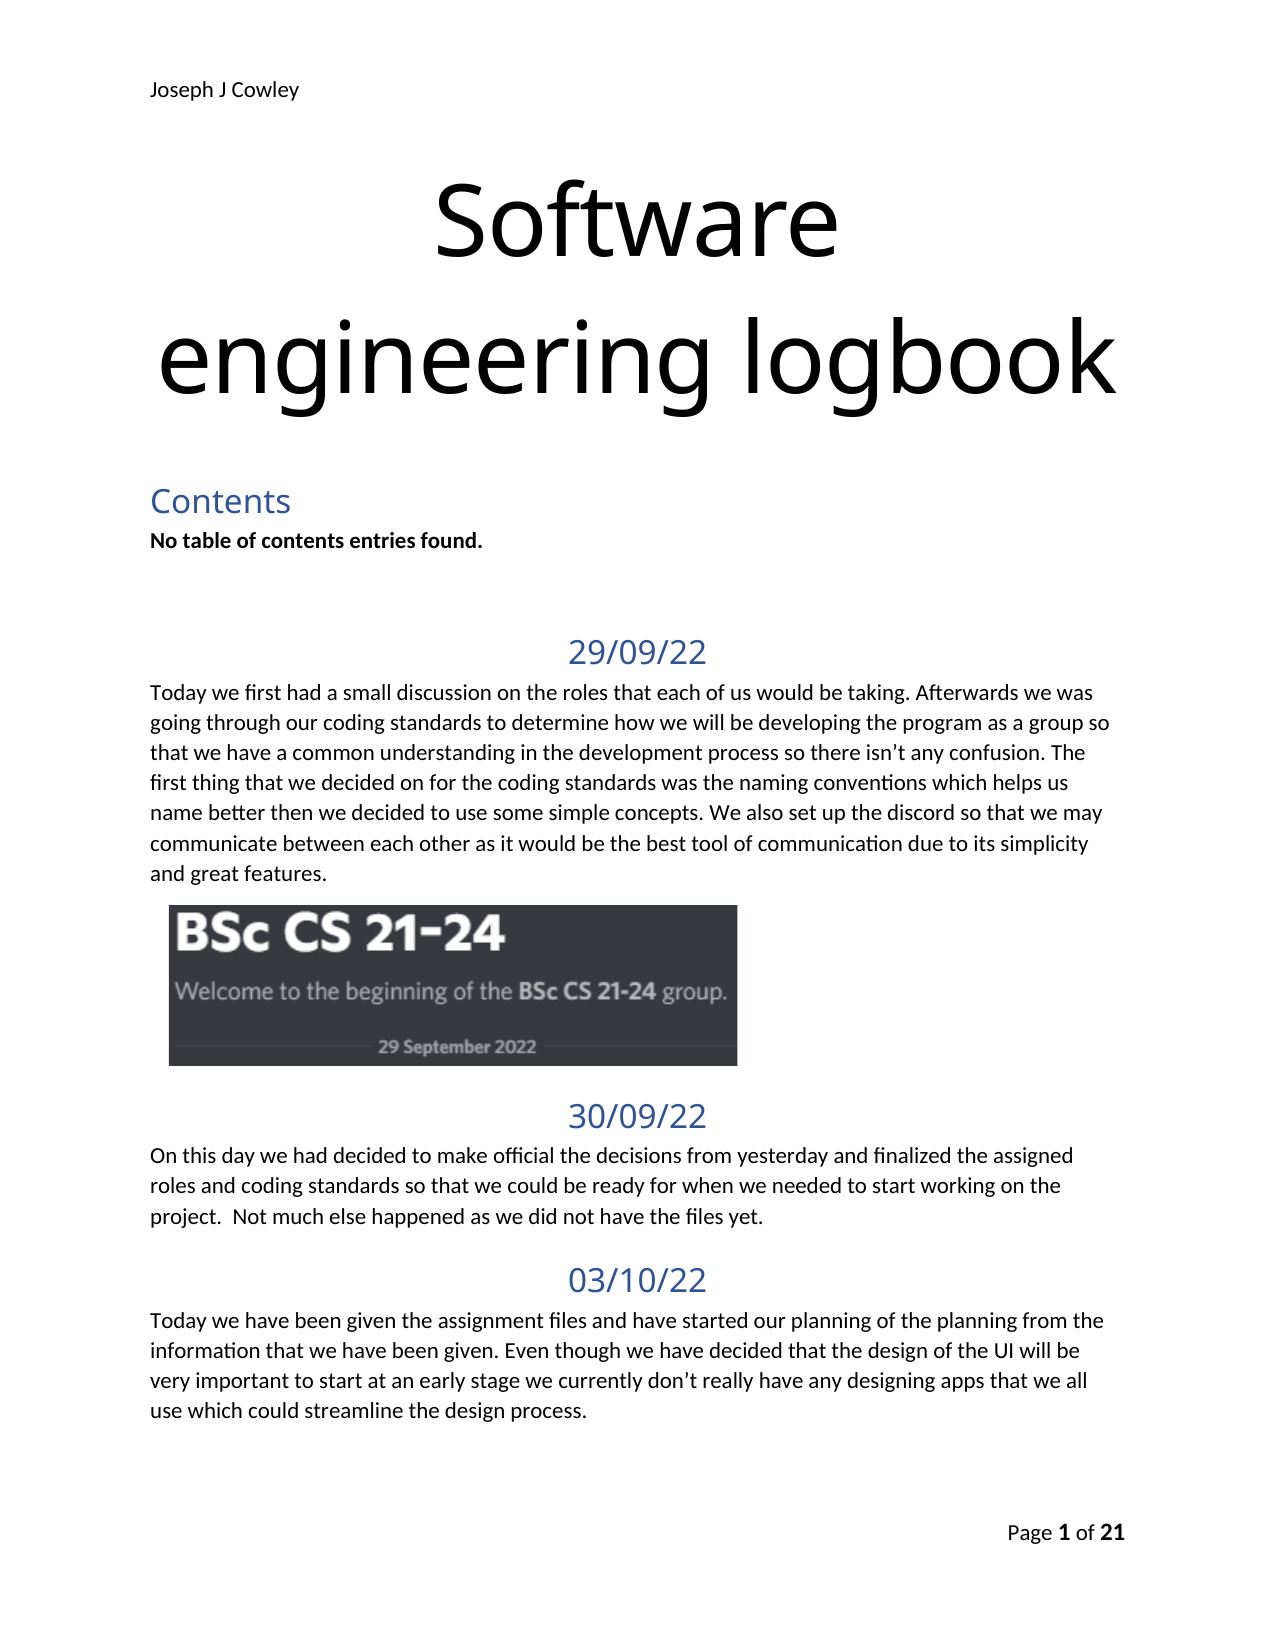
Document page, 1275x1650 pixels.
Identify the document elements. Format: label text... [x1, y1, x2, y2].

text Today we have been given the assignment files and have started our planning of the planning from the information that we have been given. Even though we have decided that the design of the UI will be very important to start at an early stage we currently don’t really have any designing apps that we all use which could streamline the design process. [150, 1306, 1125, 1424]
subtitle 29/09/22 [150, 629, 1125, 674]
text On this day we had decided to make official the decisions from yesterday and finalized the assigned roles and coding standards so that we could be ready for when we needed to start working on the project. Not much else happened as we did not have the files yet. [150, 1141, 1125, 1230]
title Software engineering logbook [150, 150, 1125, 422]
subtitle 30/09/22 [150, 1092, 1125, 1138]
subtitle 03/10/22 [150, 1257, 1125, 1302]
text Today we first had a small discussion on the roles that each of us would be taking. Afterwards we was going through our coding standards to determine how we will be developing the program as a group so that we have a common understanding in the development process so there isn’t any confusion. The first thing that we decided on for the coding standards was the naming conventions which helps us name better then we decided to use some simple concepts. We also set up the discord so that we may communicate between each other as it would be the best tool of communication due to its simplicity and great features. [150, 678, 1125, 887]
